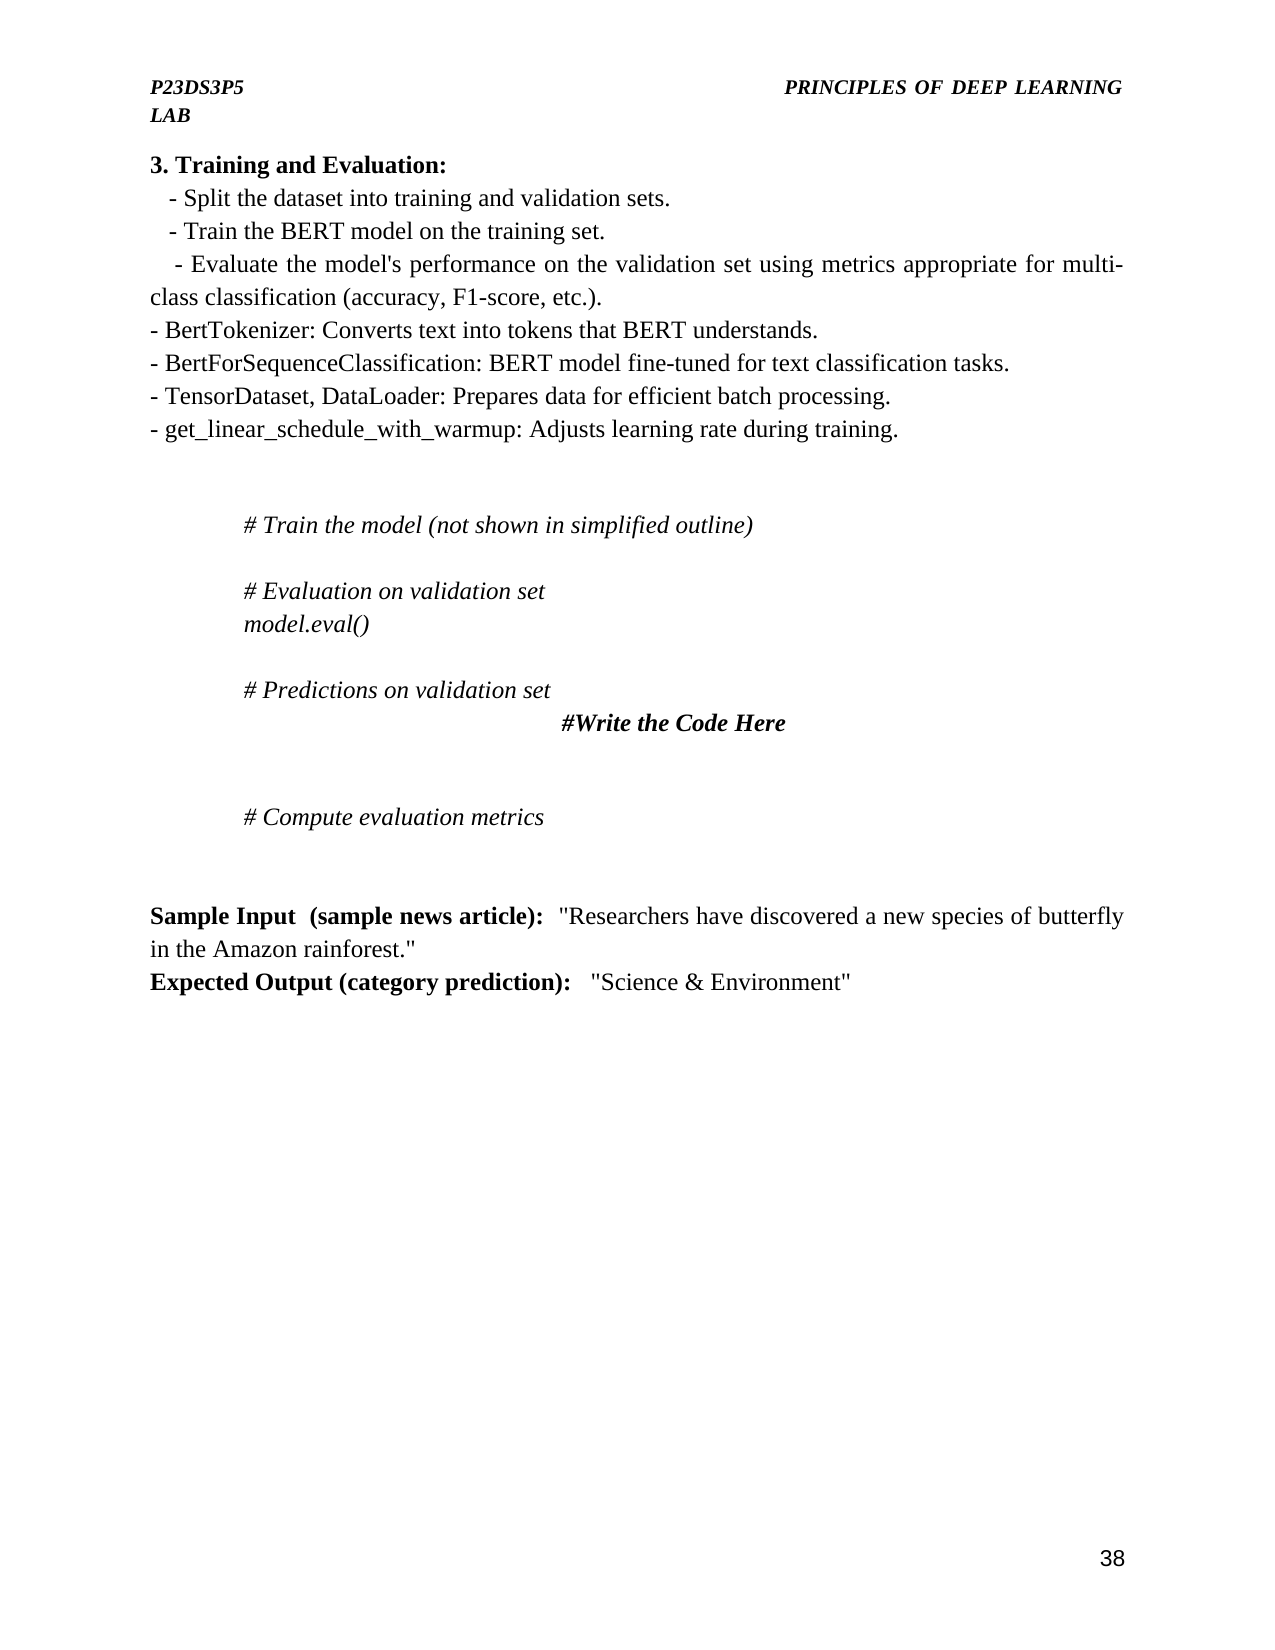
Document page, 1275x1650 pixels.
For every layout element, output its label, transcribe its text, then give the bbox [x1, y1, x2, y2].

text Sample Input (sample news article): "Researchers have discovered a new species of butterfly in the Amazon rainforest." [150, 901, 1125, 963]
text # Compute evaluation metrics [225, 802, 1125, 831]
text #Write the Code Here [225, 708, 1125, 737]
text - Evaluate the model's performance on the validation set using metrics appropriate for multi-class classification (accuracy, F1-score, etc.). [150, 249, 1125, 311]
text # Predictions on validation set [225, 676, 1125, 704]
text - BertForSequenceClassification: BERT model fine-tuned for text classification tasks. [150, 348, 1125, 377]
text - get_linear_schedule_with_warmup: Adjusts learning rate during training. [150, 414, 1125, 443]
text model.eval() [225, 609, 1125, 638]
text # Train the model (not shown in simplified outline) [225, 510, 1125, 539]
text Expected Output (category prediction): "Science & Environment" [150, 967, 1125, 996]
text - BertTokenizer: Converts text into tokens that BERT understands. [150, 315, 1125, 344]
text 3. Training and Evaluation: [150, 150, 1125, 179]
text - Split the dataset into training and validation sets. [150, 183, 1125, 212]
text - Train the BERT model on the training set. [150, 216, 1125, 245]
text - TensorDataset, DataLoader: Prepares data for efficient batch processing. [150, 381, 1125, 410]
text # Evaluation on validation set [225, 576, 1125, 605]
